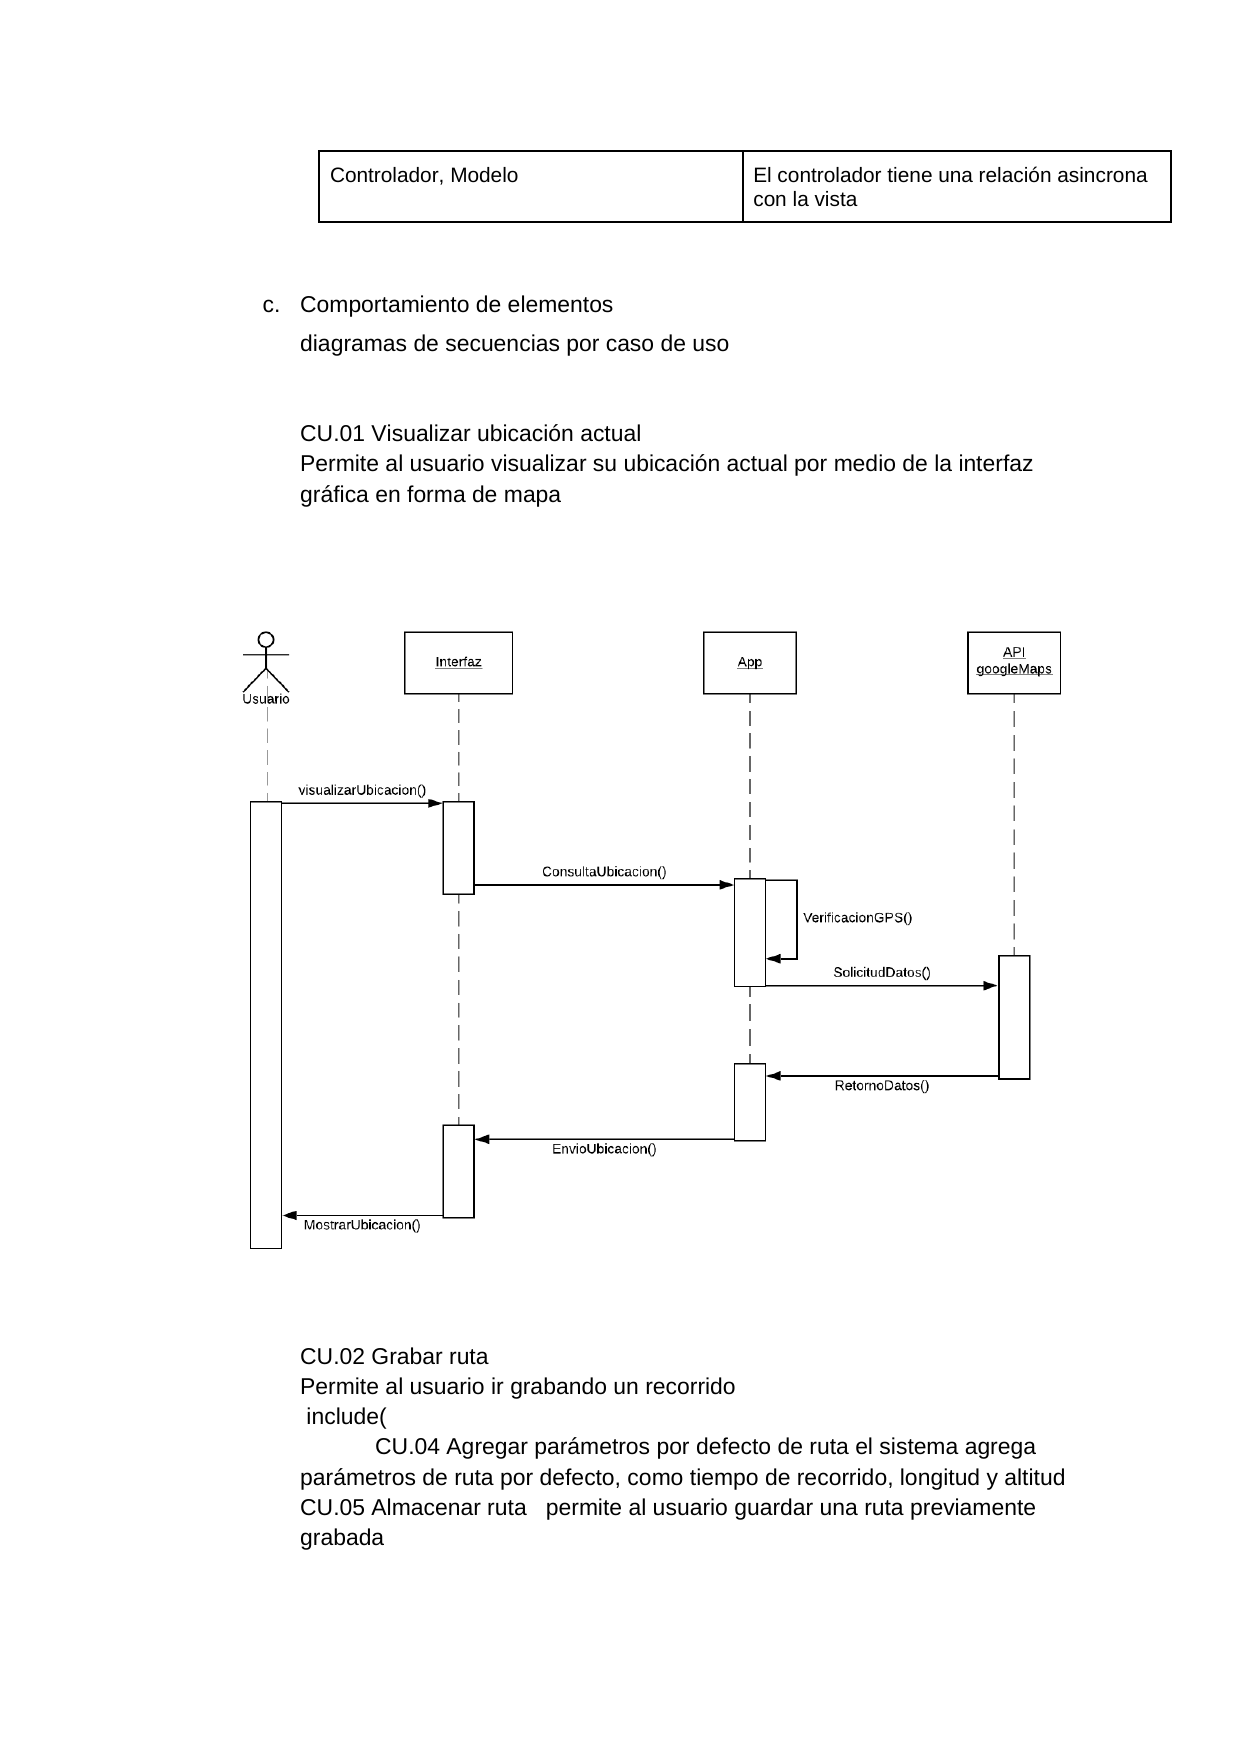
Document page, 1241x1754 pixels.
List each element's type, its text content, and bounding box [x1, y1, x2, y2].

text diagramas de secuencias por caso de uso [300, 329, 1090, 356]
text include( [225, 1403, 1090, 1429]
text Permite al usuario ir grabando un recorrido [225, 1373, 1090, 1399]
text CU.02 Grabar ruta [225, 1343, 1090, 1369]
text CU.04 Agregar parámetros por defecto de ruta el sistema agrega parámetros de ruta por defecto, como tiempo de recorrido, longitud y altitud CU.05 Almacenar ruta permite al usuario guardar una ruta previamente grabada [300, 1433, 1090, 1550]
text Permite al usuario visualizar su ubicación actual por medio de la interfaz gráfica en forma de mapa [300, 450, 1090, 507]
table_cell Controlador, Modelo [320, 152, 742, 221]
text CU.01 Visualizar ubicación actual [225, 420, 1090, 446]
subtitle Comportamiento de elementos [262, 291, 1090, 317]
table_cell El controlador tiene una relación asincrona con la vista [744, 152, 1170, 221]
picture [150, 601, 1091, 1279]
